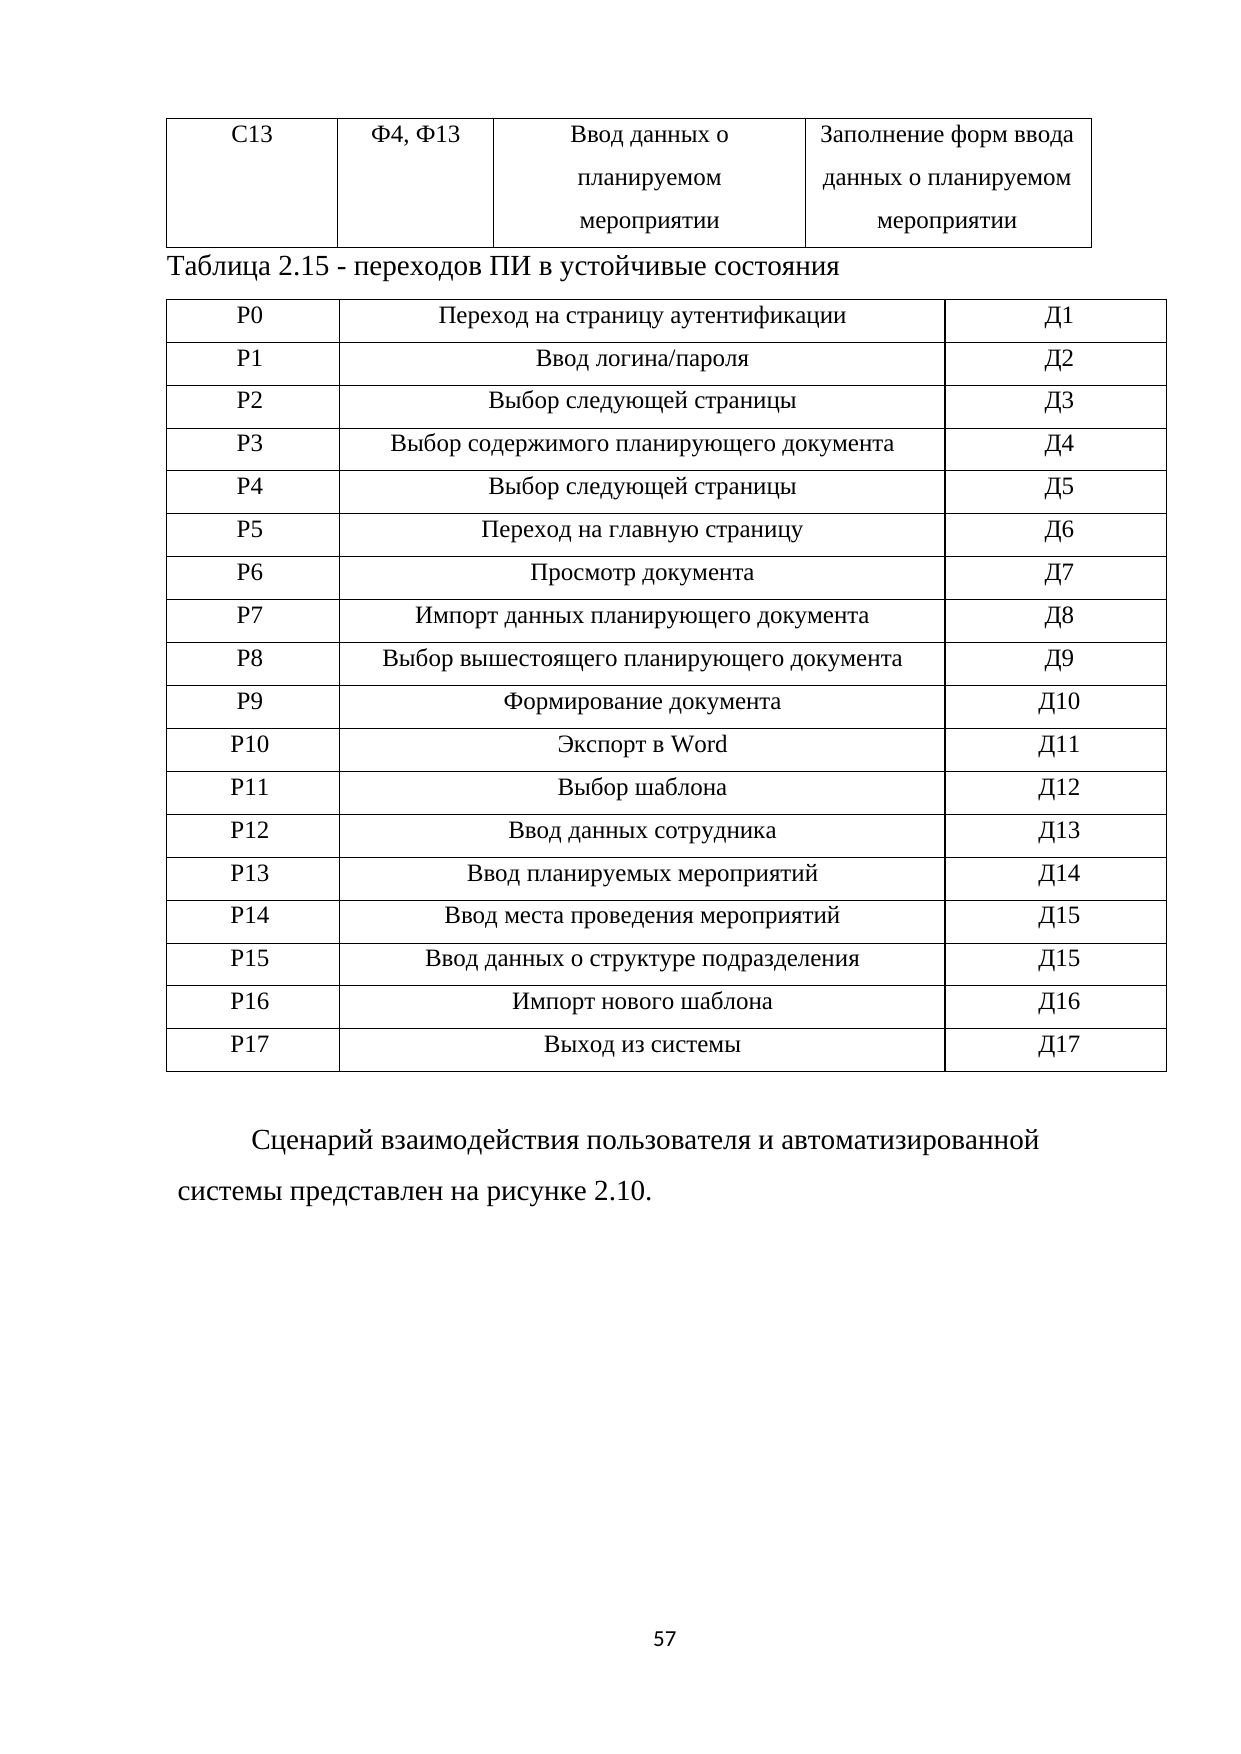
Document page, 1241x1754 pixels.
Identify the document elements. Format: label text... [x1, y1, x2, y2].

table_cell P16 [167, 986, 339, 1028]
table_cell P5 [167, 514, 339, 556]
table_cell Ввод данных о планируемом мероприятии [494, 119, 805, 247]
table_cell Д6 [946, 514, 1166, 556]
table_cell P11 [167, 772, 339, 814]
table_cell Формирование документа [340, 686, 944, 728]
table_cell Д14 [946, 858, 1166, 899]
table_cell Импорт данных планирующего документа [340, 600, 944, 642]
table_cell Р14 [167, 901, 339, 942]
table_cell Выбор содержимого планирующего документа [340, 429, 944, 470]
table_cell Д11 [946, 729, 1166, 771]
table_cell Д2 [946, 343, 1166, 384]
table_cell Ввод логина/пароля [340, 343, 944, 384]
table_cell Переход на главную страницу [340, 514, 944, 556]
table_cell Д5 [946, 471, 1166, 513]
table_cell Выбор шаблона [340, 772, 944, 814]
table_cell Ф4, Ф13 [338, 119, 493, 247]
table_cell Д16 [946, 986, 1166, 1028]
table_cell Р2 [167, 386, 339, 427]
table_cell Д12 [946, 772, 1166, 814]
table_cell Д17 [946, 1029, 1166, 1071]
table_cell Д9 [946, 643, 1166, 685]
table_header Р0 [167, 300, 339, 342]
table_cell Ввод планируемых мероприятий [340, 858, 944, 899]
table_cell Д3 [946, 386, 1166, 427]
table_cell Д4 [946, 429, 1166, 470]
table_cell Р8 [167, 643, 339, 685]
table_cell Выход из системы [340, 1029, 944, 1071]
table_cell Выбор следующей страницы [340, 471, 944, 513]
table_cell P1 [167, 343, 339, 384]
table_cell Заполнение форм ввода данных о планируемом мероприятии [806, 119, 1091, 247]
text Таблица 2.15 - переходов ПИ в устойчивые состояния [167, 248, 1159, 282]
table_cell Д10 [946, 686, 1166, 728]
table_cell Экспорт в Word [340, 729, 944, 771]
table_cell P12 [167, 815, 339, 857]
table_cell Выбор следующей страницы [340, 386, 944, 427]
table_cell Р6 [167, 557, 339, 599]
table_cell P17 [167, 1029, 339, 1071]
table_cell Д15 [946, 901, 1166, 942]
table_cell Р13 [167, 858, 339, 899]
table_cell С13 [167, 119, 337, 247]
table_header Д1 [946, 300, 1166, 342]
table_header Переход на страницу аутентификации [340, 300, 944, 342]
table_cell Ввод данных о структуре подразделения [340, 944, 944, 985]
table_cell Просмотр документа [340, 557, 944, 599]
text Сценарий взаимодействия пользователя и автоматизированной системы представлен на рисунке 2.10. [177, 1122, 1152, 1206]
table_cell Р10 [167, 729, 339, 771]
table_cell Ввод данных сотрудника [340, 815, 944, 857]
table_cell Д15 [946, 944, 1166, 985]
table_cell Р7 [167, 600, 339, 642]
table_cell P3 [167, 429, 339, 470]
table_cell Импорт нового шаблона [340, 986, 944, 1028]
table_cell Р15 [167, 944, 339, 985]
table_cell Д13 [946, 815, 1166, 857]
table_cell Д8 [946, 600, 1166, 642]
table_cell Р9 [167, 686, 339, 728]
table_cell Выбор вышестоящего планирующего документа [340, 643, 944, 685]
table_cell Р4 [167, 471, 339, 513]
table_cell Д7 [946, 557, 1166, 599]
table_cell Ввод места проведения мероприятий [340, 901, 944, 942]
